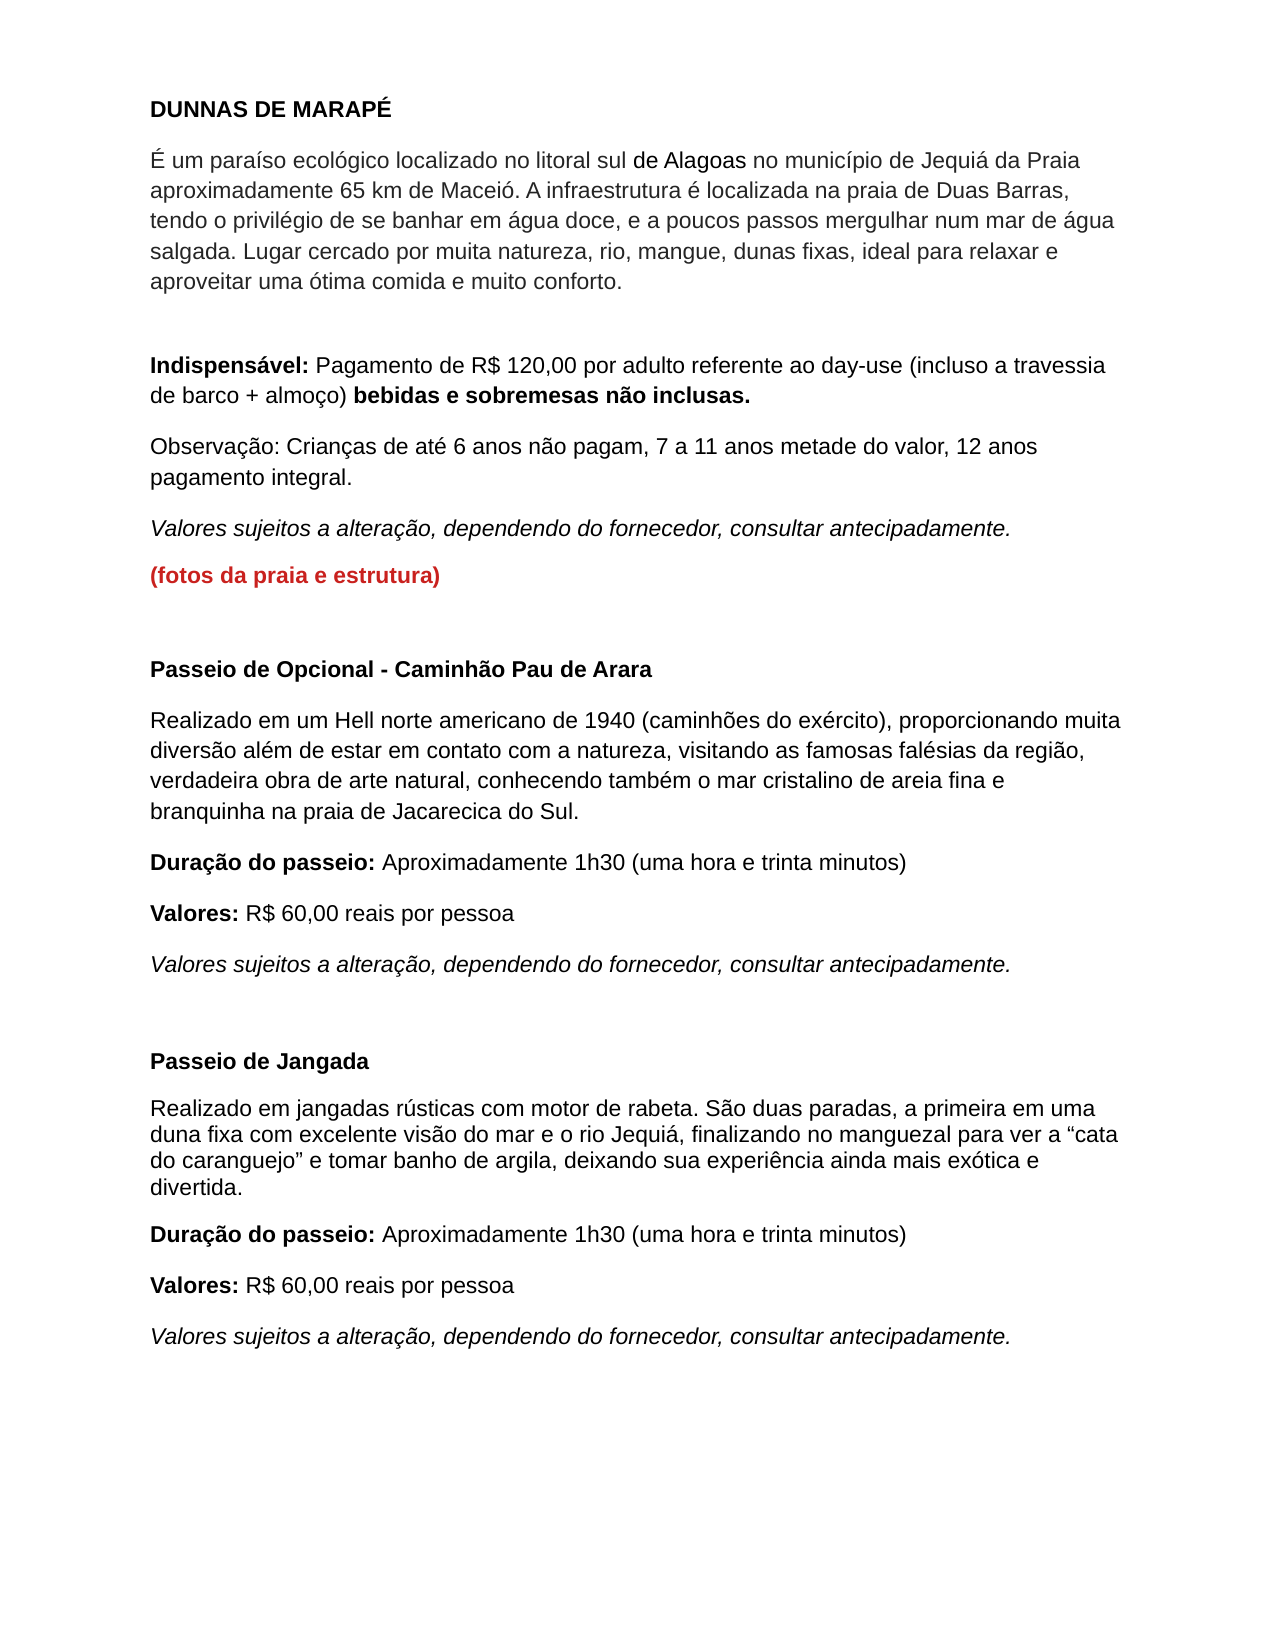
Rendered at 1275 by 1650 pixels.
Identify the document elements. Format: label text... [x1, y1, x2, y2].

text Valores: R$ 60,00 reais por pessoa [150, 900, 1125, 926]
text Valores sujeitos a alteração, dependendo do fornecedor, consultar antecipadamente. [150, 1323, 1125, 1349]
text É um paraíso ecológico localizado no litoral sul de Alagoas no município de Jequiá da Praia aproximadamente 65 km de Maceió. A infraestrutura é localizada na praia de Duas Barras, tendo o privilégio de se banhar em água doce, e a poucos passos mergulhar num mar de água salgada. Lugar cercado por muita natureza, rio, mangue, dunas fixas, ideal para relaxar e aproveitar uma ótima comida e muito conforto. [150, 147, 1125, 294]
text Realizado em um Hell norte americano de 1940 (caminhões do exército), proporcionando muita diversão além de estar em contato com a natureza, visitando as famosas falésias da região, verdadeira obra de arte natural, conhecendo também o mar cristalino de areia fina e branquinha na praia de Jacarecica do Sul. [150, 707, 1125, 824]
text Passeio de Jangada [150, 1048, 1125, 1074]
text Valores sujeitos a alteração, dependendo do fornecedor, consultar antecipadamente. [150, 951, 1125, 977]
text Passeio de Opcional - Caminhão Pau de Arara [150, 656, 1125, 682]
text DUNNAS DE MARAPÉ [150, 96, 1125, 122]
text (fotos da praia e estrutura) [150, 562, 1125, 588]
text Realizado em jangadas rústicas com motor de rabeta. São duas paradas, a primeira em uma duna fixa com excelente visão do mar e o rio Jequiá, finalizando no manguezal para ver a “cata do caranguejo” e tomar banho de argila, deixando sua experiência ainda mais exótica e divertida. [150, 1095, 1125, 1200]
text Valores sujeitos a alteração, dependendo do fornecedor, consultar antecipadamente. [150, 514, 1125, 541]
text Duração do passeio: Aproximadamente 1h30 (uma hora e trinta minutos) [150, 1221, 1125, 1247]
text Observação: Crianças de até 6 anos não pagam, 7 a 11 anos metade do valor, 12 anos pagamento integral. [150, 433, 1125, 490]
text Indispensável: Pagamento de R$ 120,00 por adulto referente ao day-use (incluso a travessia de barco + almoço) bebidas e sobremesas não inclusas. [150, 352, 1125, 408]
text Duração do passeio: Aproximadamente 1h30 (uma hora e trinta minutos) [150, 849, 1125, 875]
text Valores: R$ 60,00 reais por pessoa [150, 1272, 1125, 1298]
